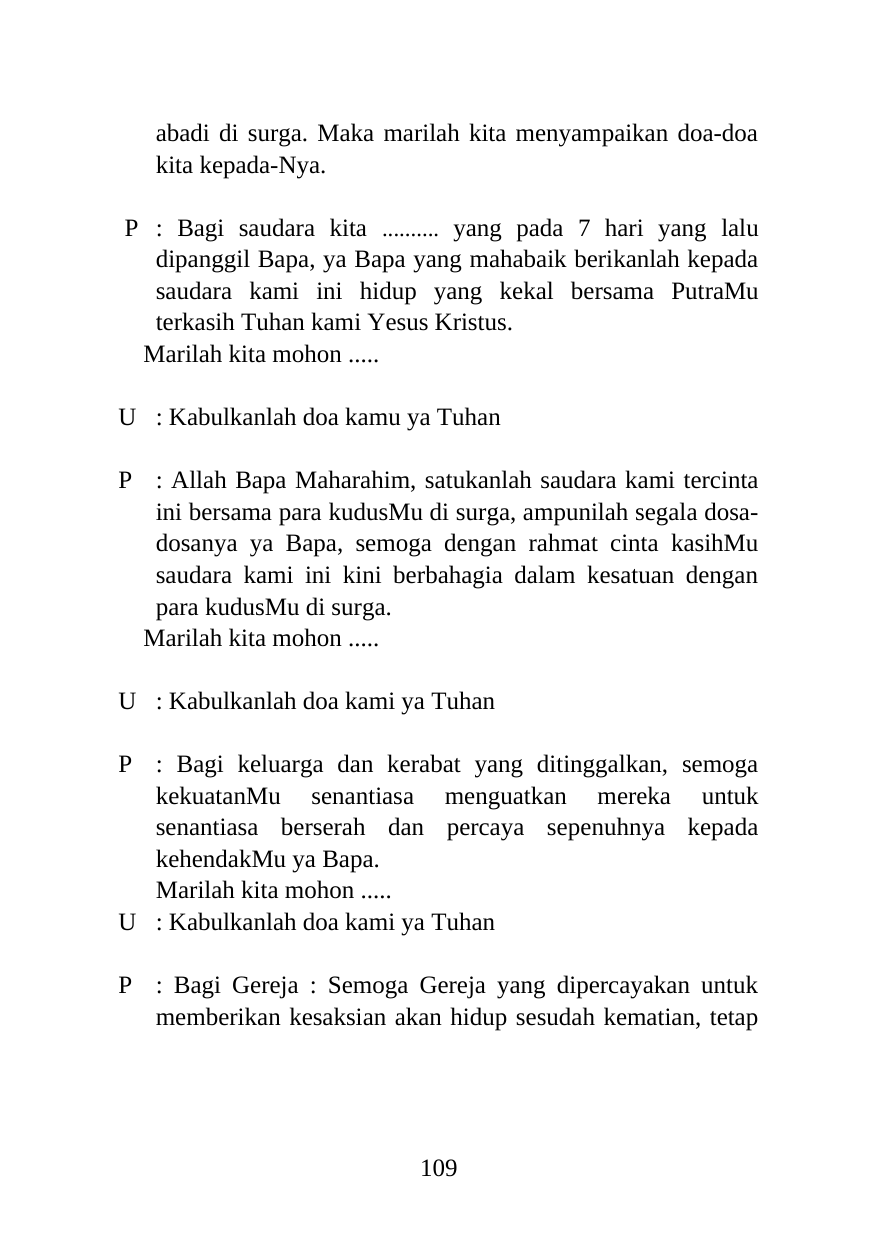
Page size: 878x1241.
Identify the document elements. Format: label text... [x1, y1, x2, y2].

text U : Kabulkanlah doa kami ya Tuhan [118, 907, 759, 936]
text U : Kabulkanlah doa kamu ya Tuhan [118, 402, 759, 431]
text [156, 118, 759, 178]
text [118, 970, 759, 1031]
text P : Allah Bapa Maharahim, satukanlah saudara kami tercinta ini bersama para kudusMu di surga, ampunilah segala dosa-dosanya ya Bapa, semoga dengan rahmat cinta kasihMu saudara kami ini kini berbahagia dalam kesatuan dengan para kudusMu di surga. [118, 465, 759, 620]
text Marilah kita mohon ..... [137, 339, 759, 368]
text Marilah kita mohon ..... [137, 623, 759, 652]
text P : Bagi keluarga dan kerabat yang ditinggalkan, semoga kekuatanMu senantiasa menguatkan mereka untuk senantiasa berserah dan percaya sepenuhnya kepada kehendakMu ya Bapa. [118, 749, 759, 873]
text U : Kabulkanlah doa kami ya Tuhan [118, 686, 759, 715]
text Marilah kita mohon ..... [118, 876, 759, 904]
text P : Bagi saudara kita .......... yang pada 7 hari yang lalu dipanggil Bapa, ya Bapa yang mahabaik berikanlah kepada saudara kami ini hidup yang kekal bersama PutraMu terkasih Tuhan kami Yesus Kristus. [118, 213, 759, 336]
